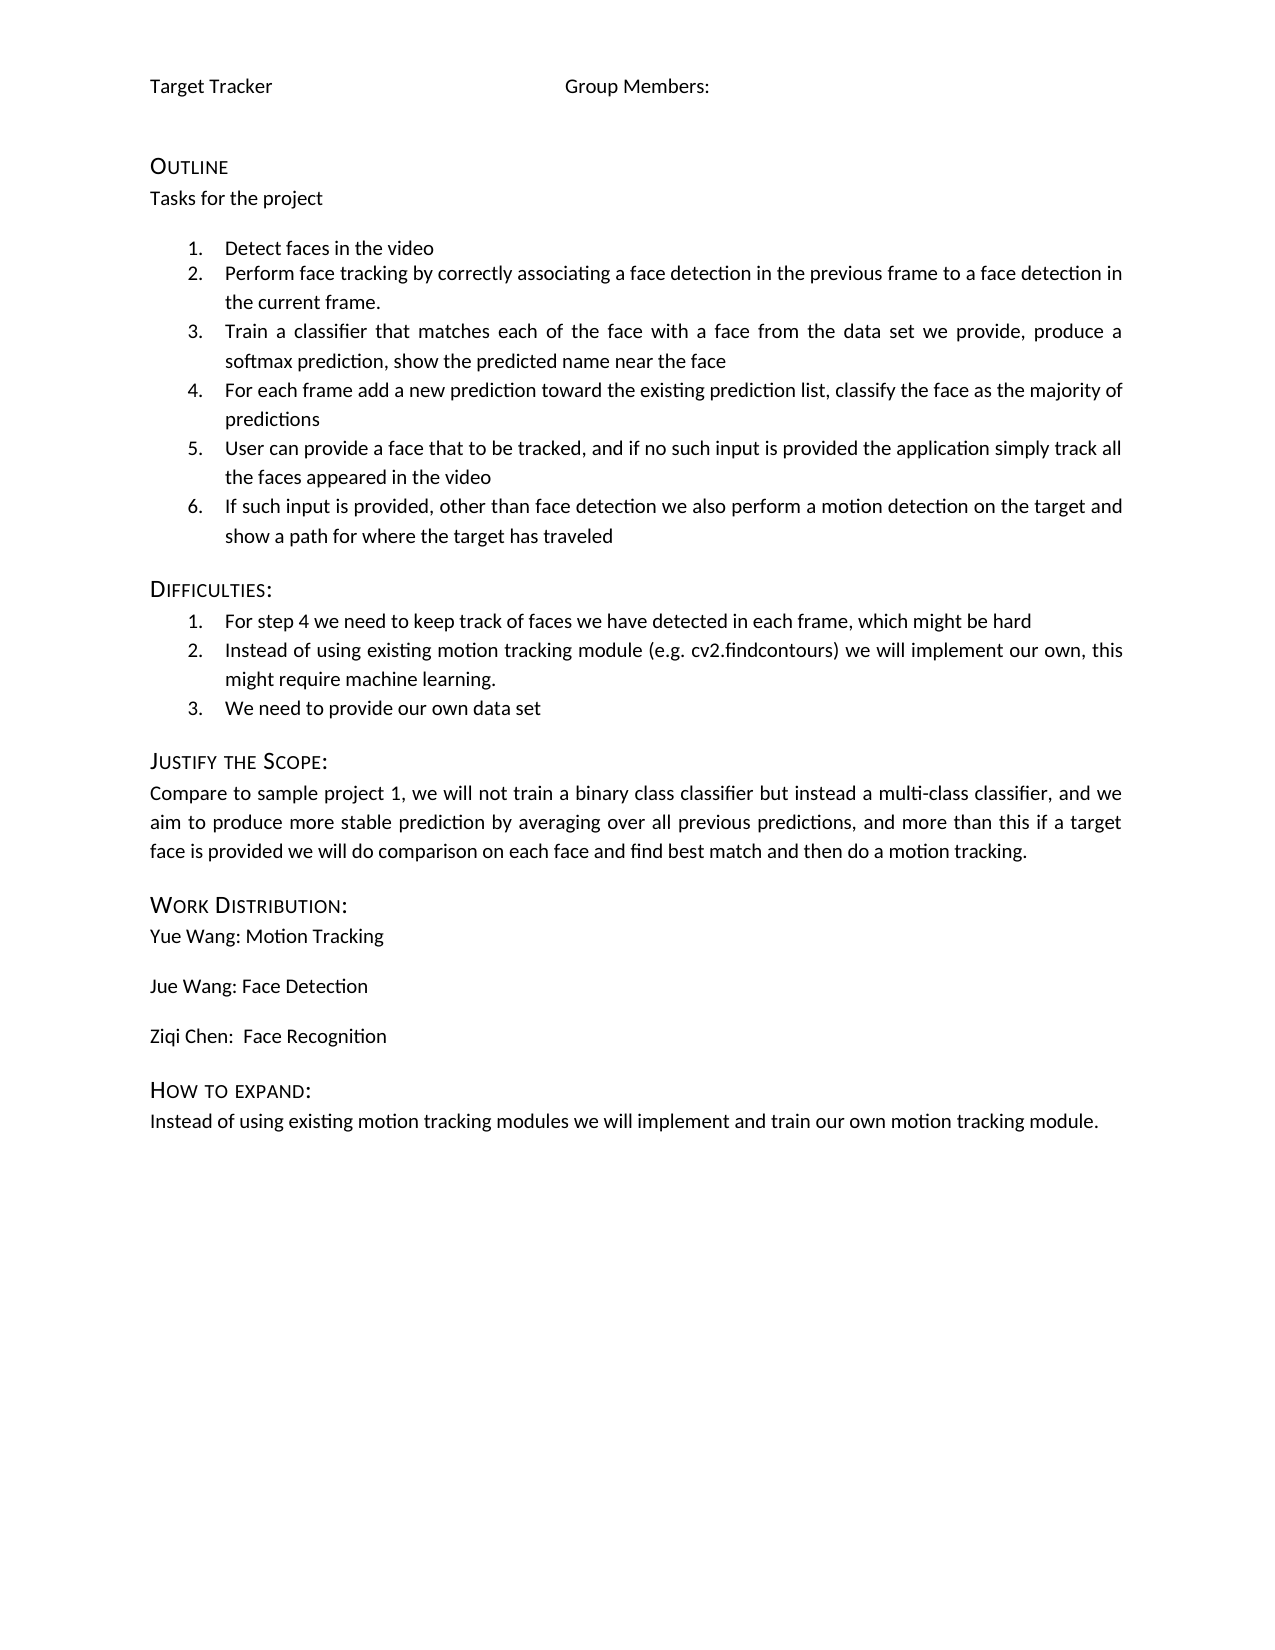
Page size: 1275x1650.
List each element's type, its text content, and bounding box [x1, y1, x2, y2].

list Detect faces in the video [187, 235, 1125, 260]
list For step 4 we need to keep track of faces we have detected in each frame, which might be hard [187, 608, 1125, 633]
list Train a classifier that matches each of the face with a face from the data set we provide, produce a softmax prediction, show the predicted name near the face [187, 319, 1125, 373]
list For each frame add a new prediction toward the existing prediction list, classify the face as the majority of predictions [187, 377, 1125, 432]
subtitle Justify the Scope: [150, 745, 1125, 776]
list Perform face tracking by correctly associating a face detection in the previous frame to a face detection in the current frame. [187, 260, 1125, 315]
list If such input is provided, other than face detection we also perform a motion detection on the target and show a path for where the target has traveled [187, 494, 1125, 548]
list We need to provide our own data set [187, 695, 1125, 721]
list Instead of using existing motion tracking module (e.g. cv2.findcontours) we will implement our own, this might require machine learning. [187, 637, 1125, 692]
list User can provide a face that to be tracked, and if no such input is provided the application simply track all the faces appeared in the video [187, 435, 1125, 490]
subtitle Outline [150, 150, 1125, 181]
text Yue Wang: Motion Tracking [150, 924, 1125, 949]
text Ziqi Chen: Face Recognition [150, 1024, 1125, 1049]
subtitle How to expand: [150, 1074, 1125, 1104]
subtitle Difficulties: [150, 573, 1125, 603]
text Instead of using existing motion tracking modules we will implement and train our own motion tracking module. [150, 1109, 1125, 1134]
subtitle Work Distribution: [150, 889, 1125, 919]
text Jue Wang: Face Detection [150, 974, 1125, 999]
text Compare to sample project 1, we will not train a binary class classifier but instead a multi-class classifier, and we aim to produce more stable prediction by averaging over all previous predictions, and more than this if a target face is provided we will do comparison on each face and find best match and then do a motion tracking. [150, 780, 1125, 864]
text Tasks for the project [150, 185, 1125, 210]
